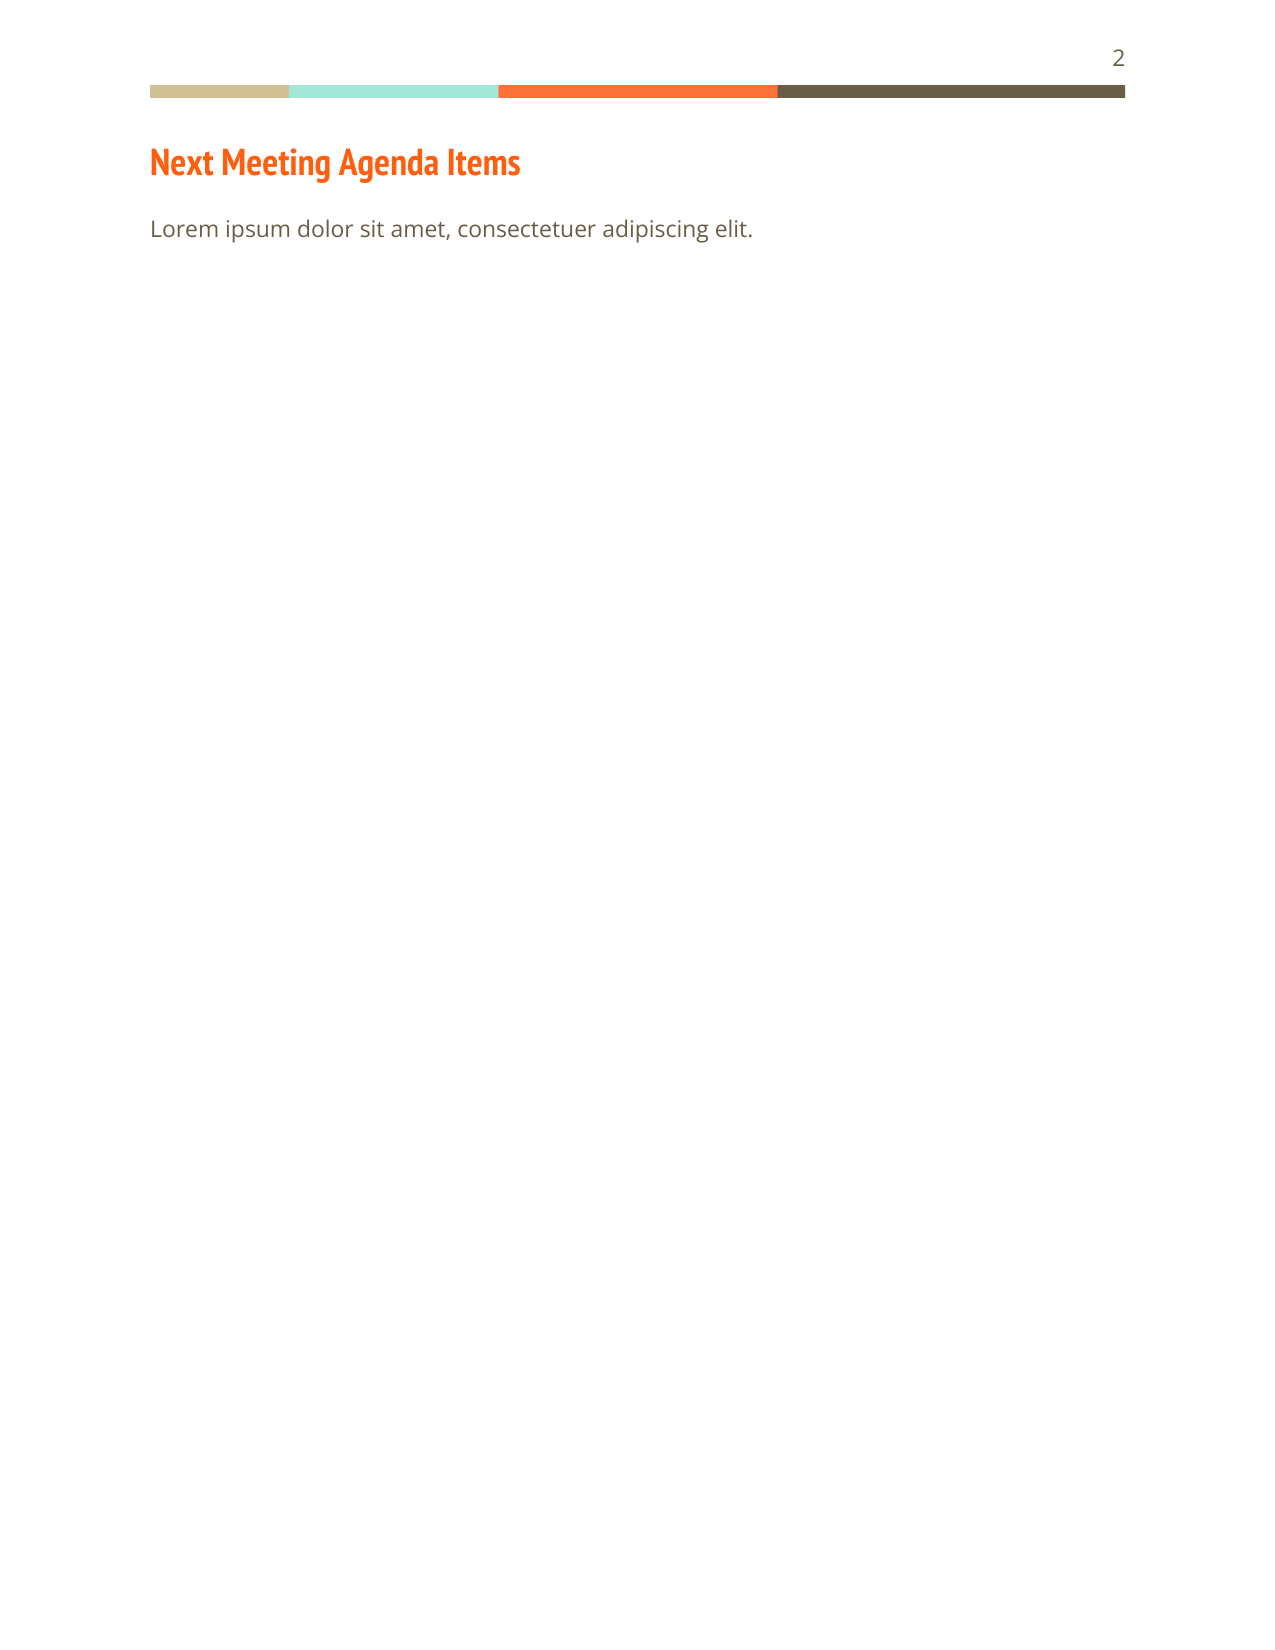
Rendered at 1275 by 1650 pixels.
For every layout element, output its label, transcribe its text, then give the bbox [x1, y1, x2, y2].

subtitle Next Meeting Agenda Items [150, 137, 1125, 186]
text Lorem ipsum dolor sit amet, consectetuer adipiscing elit. [150, 213, 1125, 244]
picture [150, 85, 1125, 98]
